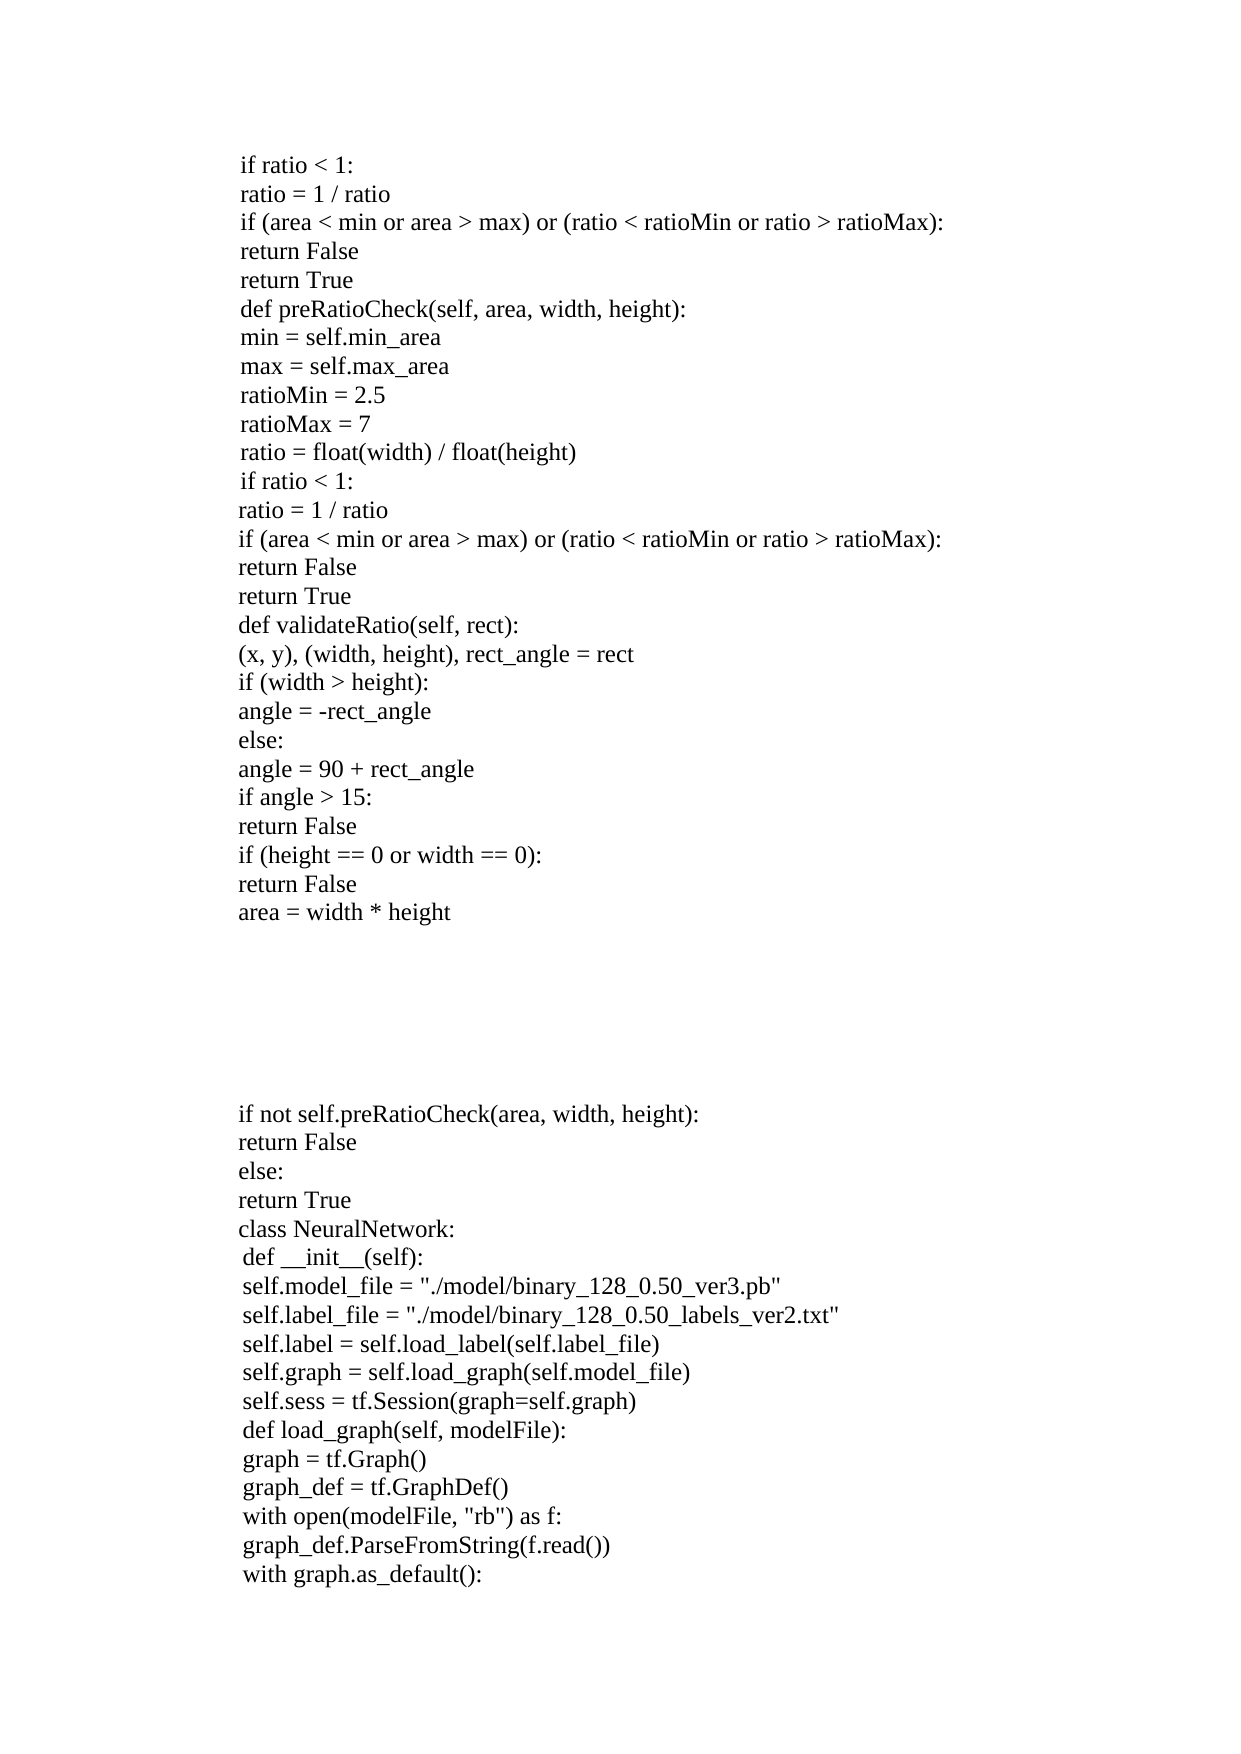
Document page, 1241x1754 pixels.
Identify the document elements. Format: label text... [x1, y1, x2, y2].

text angle = 90 + rect_angle [238, 754, 1053, 782]
text def validateRatio(self, rect): [238, 610, 1053, 639]
text def __init__(self): [242, 1242, 1053, 1271]
text min = self.min_area [240, 322, 1053, 351]
text angle = -rect_angle [238, 696, 1053, 725]
text def load_graph(self, modelFile): [242, 1415, 1053, 1444]
text if (height == 0 or width == 0): [238, 840, 1053, 869]
text with open(modelFile, "rb") as f: [242, 1501, 1053, 1530]
text ratio = float(width) / float(height) [240, 437, 1053, 466]
text ratio = 1 / ratio [238, 495, 1053, 524]
text ratio = 1 / ratio [240, 179, 1053, 207]
text if (area < min or area > max) or (ratio < ratioMin or ratio > ratioMax): [238, 524, 1053, 552]
text else: [238, 1156, 1053, 1185]
text if not self.preRatioCheck(area, width, height): [238, 1099, 1053, 1127]
text def preRatioCheck(self, area, width, height): [240, 294, 1053, 322]
text graph = tf.Graph() [242, 1444, 1053, 1472]
text if angle > 15: [238, 782, 1053, 811]
text self.sess = tf.Session(graph=self.graph) [242, 1386, 1053, 1415]
text area = width * height [238, 897, 1053, 926]
text if (area < min or area > max) or (ratio < ratioMin or ratio > ratioMax): [240, 207, 1053, 236]
text if ratio < 1: [240, 150, 1053, 179]
text if (width > height): [238, 667, 1053, 696]
text (x, y), (width, height), rect_angle = rect [238, 639, 1053, 667]
text return True [240, 265, 1053, 294]
text return True [238, 581, 1053, 610]
text return False [238, 869, 1053, 897]
text return False [238, 1127, 1053, 1156]
text max = self.max_area [240, 351, 1053, 380]
text self.graph = self.load_graph(self.model_file) [242, 1357, 1053, 1386]
text else: [238, 725, 1053, 754]
text class NeuralNetwork: [238, 1214, 1053, 1242]
text return True [238, 1185, 1053, 1214]
text graph_def.ParseFromString(f.read()) [242, 1530, 1053, 1559]
text self.model_file = "./model/binary_128_0.50_ver3.pb" [242, 1271, 1053, 1300]
text if ratio < 1: [240, 466, 1053, 495]
text return False [240, 236, 1053, 265]
text ratioMin = 2.5 [240, 380, 1053, 409]
text self.label_file = "./model/binary_128_0.50_labels_ver2.txt" [242, 1300, 1053, 1329]
text ratioMax = 7 [240, 409, 1053, 437]
text graph_def = tf.GraphDef() [242, 1472, 1053, 1501]
text return False [238, 811, 1053, 840]
text self.label = self.load_label(self.label_file) [242, 1329, 1053, 1357]
text return False [238, 552, 1053, 581]
text with graph.as_default(): [242, 1559, 1053, 1587]
